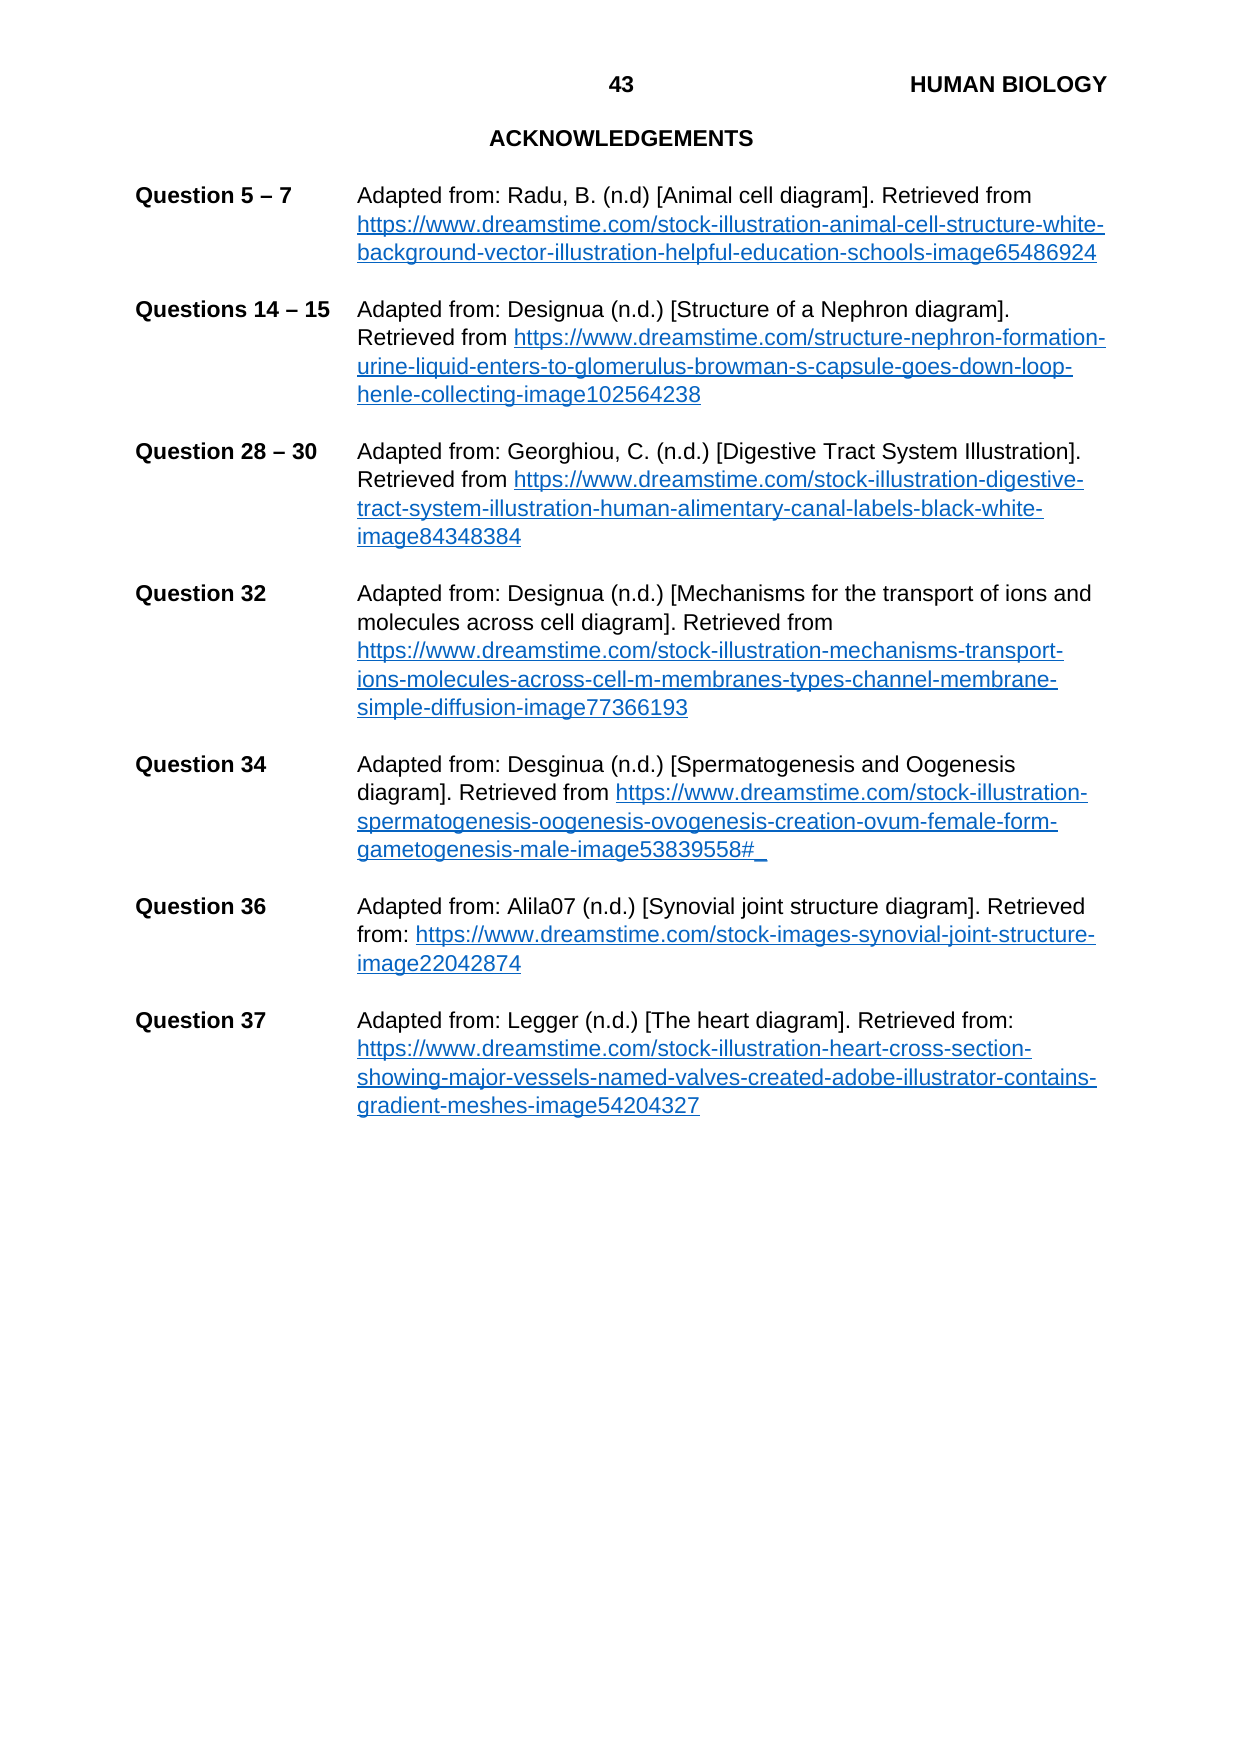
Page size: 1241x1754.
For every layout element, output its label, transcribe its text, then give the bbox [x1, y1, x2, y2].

text ACKNOWLEDGEMENTS [135, 125, 1107, 152]
text Question 34 Adapted from: Desginua (n.d.) [Spermatogenesis and Oogenesis diagram]. Retrieved from https://www.dreamstime.com/stock-illustration-spermatogenesis-oogenesis-ovogenesis-creation-ovum-female-form-gametogenesis-male-image53839558#_ [135, 751, 1107, 862]
text Question 32 Adapted from: Designua (n.d.) [Mechanisms for the transport of ions and molecules across cell diagram]. Retrieved from https://www.dreamstime.com/stock-illustration-mechanisms-transport-ions-molecules-across-cell-m-membranes-types-channel-membrane-simple-diffusion-image77366193 [135, 580, 1107, 720]
text Question 28 – 30 Adapted from: Georghiou, C. (n.d.) [Digestive Tract System Illustration]. Retrieved from https://www.dreamstime.com/stock-illustration-digestive-tract-system-illustration-human-alimentary-canal-labels-black-white-image84348384 [135, 438, 1107, 550]
text Question 36 Adapted from: Alila07 (n.d.) [Synovial joint structure diagram]. Retrieved from: https://www.dreamstime.com/stock-images-synovial-joint-structure-image22042874 [135, 893, 1107, 976]
text Questions 14 – 15 Adapted from: Designua (n.d.) [Structure of a Nephron diagram]. Retrieved from https://www.dreamstime.com/structure-nephron-formation-urine-liquid-enters-to-glomerulus-browman-s-capsule-goes-down-loop-henle-collecting-image102564238 [135, 296, 1107, 407]
text Question 37 Adapted from: Legger (n.d.) [The heart diagram]. Retrieved from: https://www.dreamstime.com/stock-illustration-heart-cross-section-showing-major-vessels-named-valves-created-adobe-illustrator-contains-gradient-meshes-image54204327 [135, 1007, 1107, 1118]
text Question 5 – 7 Adapted from: Radu, B. (n.d) [Animal cell diagram]. Retrieved from https://www.dreamstime.com/stock-illustration-animal-cell-structure-white-background-vector-illustration-helpful-education-schools-image65486924 [135, 182, 1107, 265]
